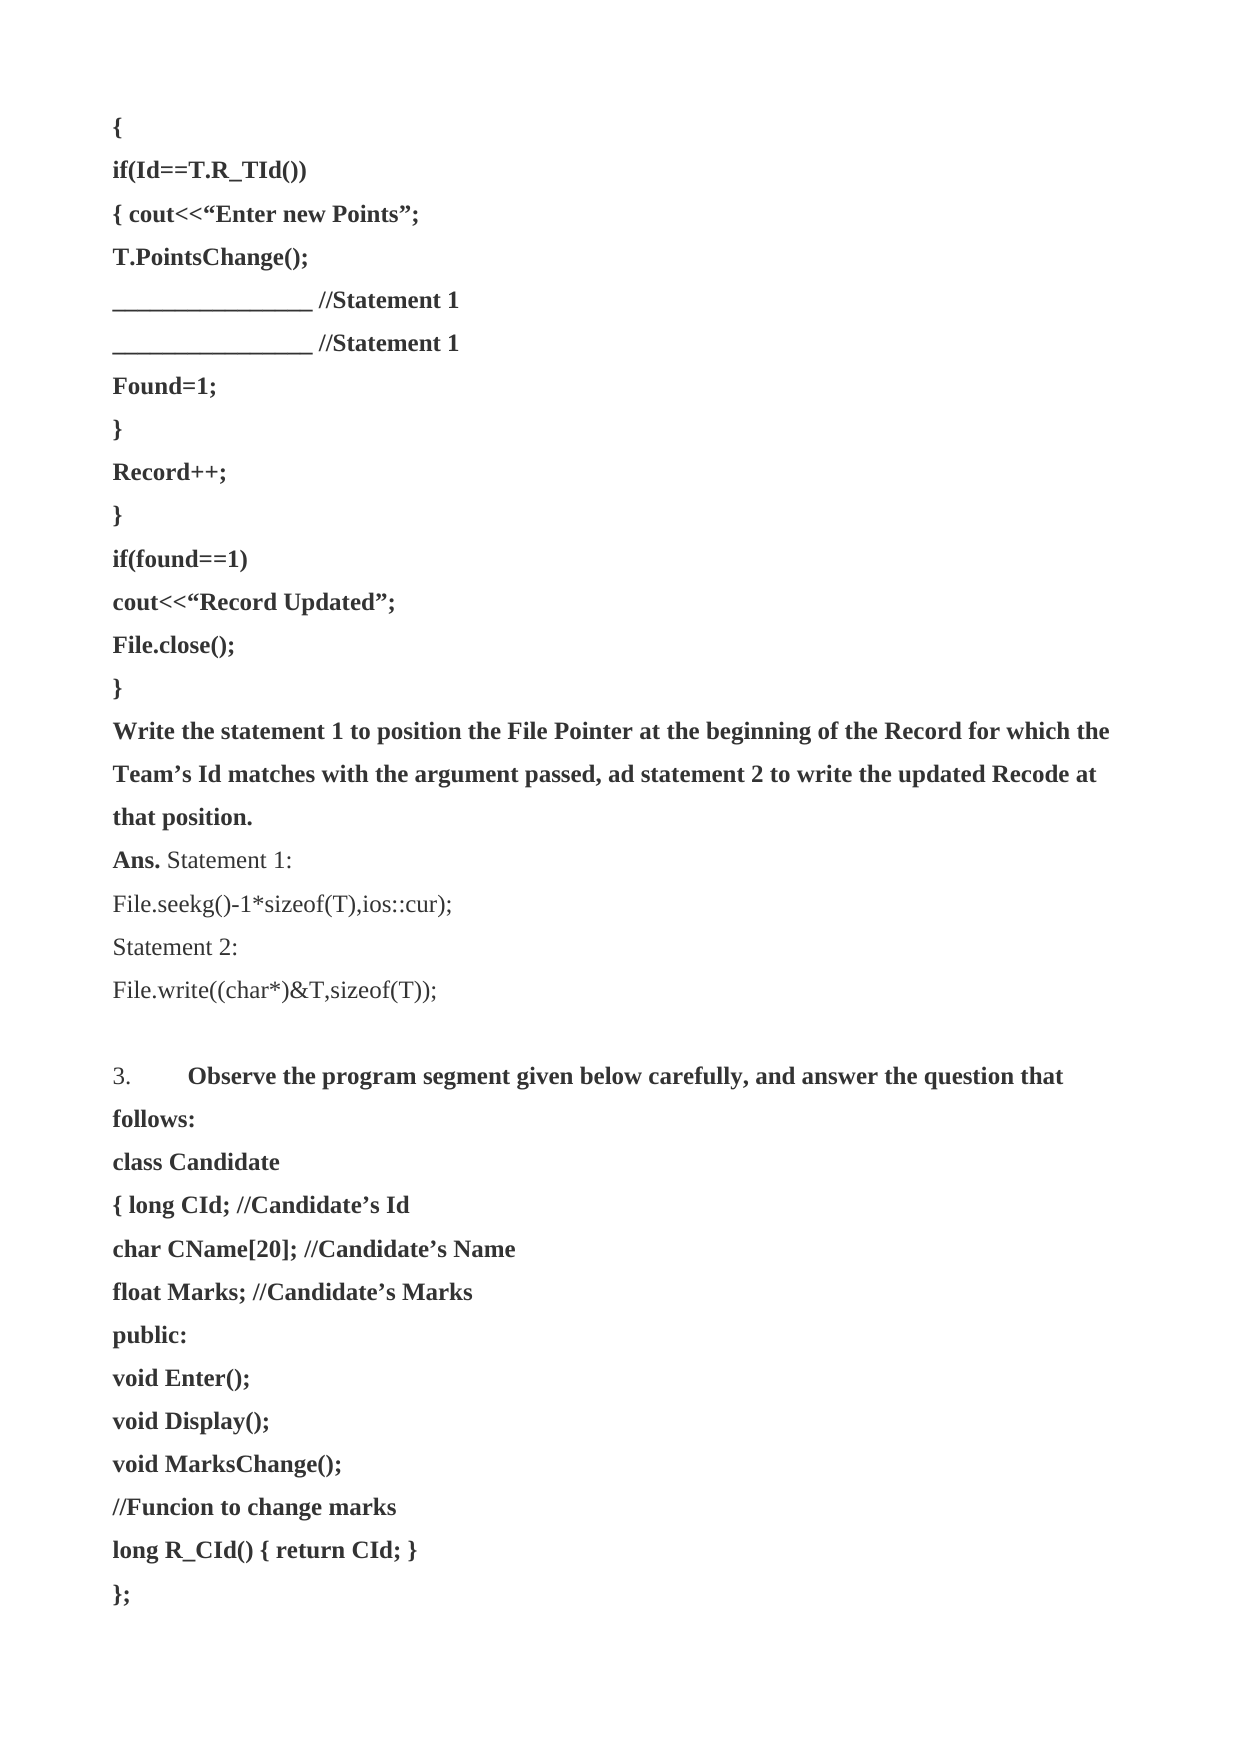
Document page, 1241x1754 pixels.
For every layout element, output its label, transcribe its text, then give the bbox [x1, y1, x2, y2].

text Found=1; [112, 371, 1128, 400]
text { long CId; //Candidate’s Id [112, 1191, 1128, 1219]
text Record++; [112, 457, 1128, 486]
text void MarksChange(); [112, 1449, 1128, 1478]
text if(Id==T.R_TId()) [112, 156, 1128, 184]
text } [112, 501, 1128, 529]
text Ans. Statement 1: [112, 846, 1128, 874]
text File.write((char*)&T,sizeof(T)); [112, 975, 1128, 1004]
text { [112, 112, 1128, 141]
text public: [112, 1320, 1128, 1349]
text Statement 2: [112, 932, 1128, 961]
text Write the statement 1 to position the File Pointer at the beginning of the Record for which the Team’s Id matches with the argument passed, ad statement 2 to write the updated Recode at that position. [112, 716, 1128, 831]
text void Display(); [112, 1406, 1128, 1435]
text ________________ //Statement 1 [112, 328, 1128, 357]
text //Funcion to change marks [112, 1492, 1128, 1521]
text File.close(); [112, 630, 1128, 659]
text 3. Observe the program segment given below carefully, and answer the question that follows: [112, 1061, 1128, 1133]
text long R_CId() { return CId; } [112, 1536, 1128, 1564]
text void Enter(); [112, 1363, 1128, 1392]
text char CName[20]; //Candidate’s Name [112, 1234, 1128, 1262]
text float Marks; //Candidate’s Marks [112, 1277, 1128, 1306]
text } [112, 414, 1128, 443]
text { cout<<“Enter new Points”; [112, 199, 1128, 227]
text if(found==1) [112, 544, 1128, 572]
text ________________ //Statement 1 [112, 285, 1128, 314]
text T.PointsChange(); [112, 242, 1128, 271]
text }; [112, 1579, 1128, 1607]
text } [112, 673, 1128, 702]
text File.seekg()-1*sizeof(T),ios::cur); [112, 889, 1128, 917]
text class Candidate [112, 1147, 1128, 1176]
text cout<<“Record Updated”; [112, 587, 1128, 616]
